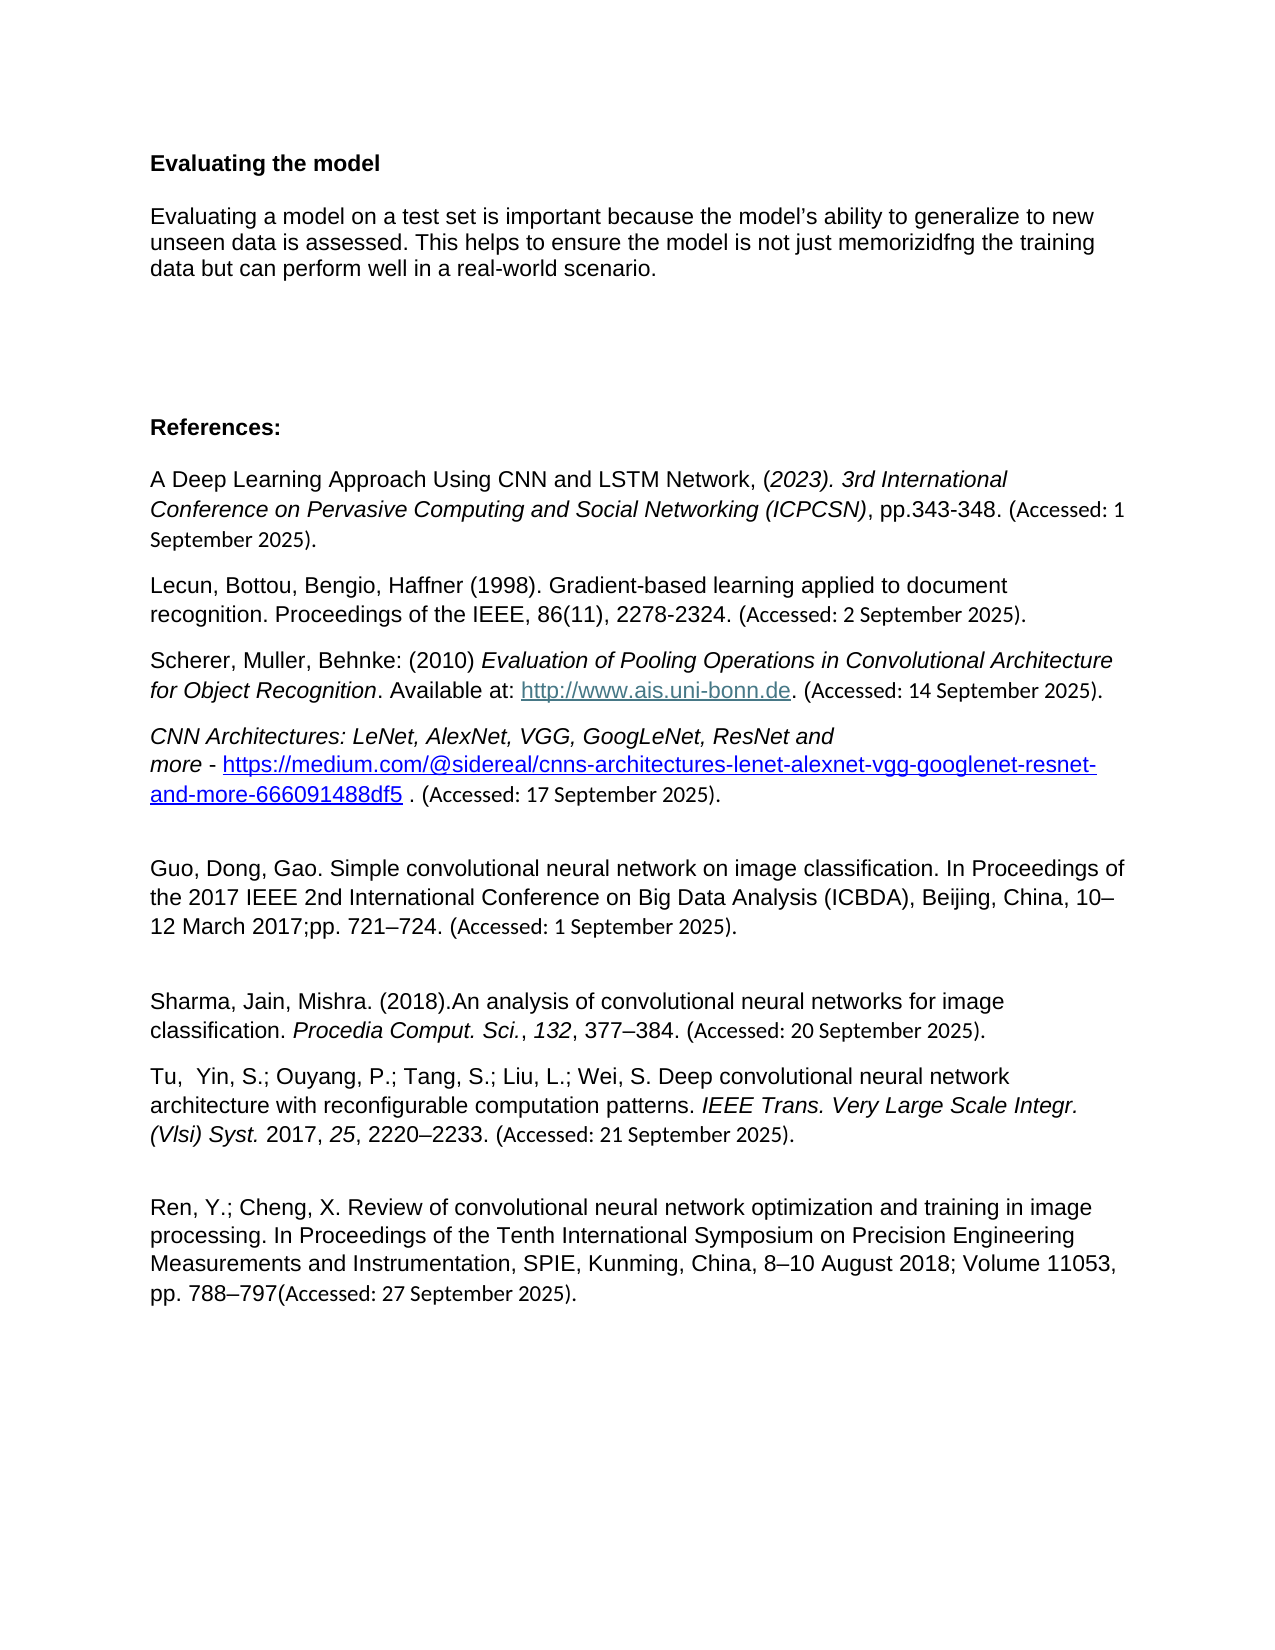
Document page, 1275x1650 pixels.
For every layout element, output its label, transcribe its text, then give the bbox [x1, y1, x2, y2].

text Tu, Yin, S.; Ouyang, P.; Tang, S.; Liu, L.; Wei, S. Deep convolutional neural network architecture with reconfigurable computation patterns. IEEE Trans. Very Large Scale Integr. (Vlsi) Syst. 2017, 25, 2220–2233. (Accessed: 21 September 2025). [150, 1063, 1125, 1148]
text Evaluating the model [150, 150, 1125, 176]
text References: [150, 413, 1125, 440]
text Sharma, Jain, Mishra. (2018).An analysis of convolutional neural networks for image classification. Procedia Comput. Sci., 132, 377–384. (Accessed: 20 September 2025). [150, 988, 1125, 1044]
text Lecun, Bottou, Bengio, Haffner (1998). Gradient-based learning applied to document recognition. Proceedings of the IEEE, 86(11), 2278-2324. (Accessed: 2 September 2025). [150, 572, 1125, 628]
text Ren, Y.; Cheng, X. Review of convolutional neural network optimization and training in image processing. In Proceedings of the Tenth International Symposium on Precision Engineering Measurements and Instrumentation, SPIE, Kunming, China, 8–10 August 2018; Volume 11053, pp. 788–797(Accessed: 27 September 2025). [150, 1193, 1125, 1307]
text Evaluating a model on a test set is important because the model’s ability to generalize to new unseen data is assessed. This helps to ensure the model is not just memorizidfng the training data but can perform well in a real-world scenario. [150, 203, 1125, 282]
text A Deep Learning Approach Using CNN and LSTM Network, (2023). 3rd International Conference on Pervasive Computing and Social Networking (ICPCSN), pp.343-348. (Accessed: 1 September 2025). [150, 466, 1125, 553]
text Guo, Dong, Gao. Simple convolutional neural network on image classification. In Proceedings of the 2017 IEEE 2nd International Conference on Big Data Analysis (ICBDA), Beijing, China, 10–12 March 2017;pp. 721–724. (Accessed: 1 September 2025). [150, 855, 1125, 940]
text CNN Architectures: LeNet, AlexNet, VGG, GoogLeNet, ResNet and more - https://medium.com/@sidereal/cnns-architectures-lenet-alexnet-vgg-googlenet-resnet-and-more-666091488df5 . (Accessed: 17 September 2025). [150, 723, 1125, 808]
text Scherer, Muller, Behnke: (2010) Evaluation of Pooling Operations in Convolutional Architecture for Object Recognition. Available at: http://www.ais.uni-bonn.de. (Accessed: 14 September 2025). [150, 647, 1125, 704]
